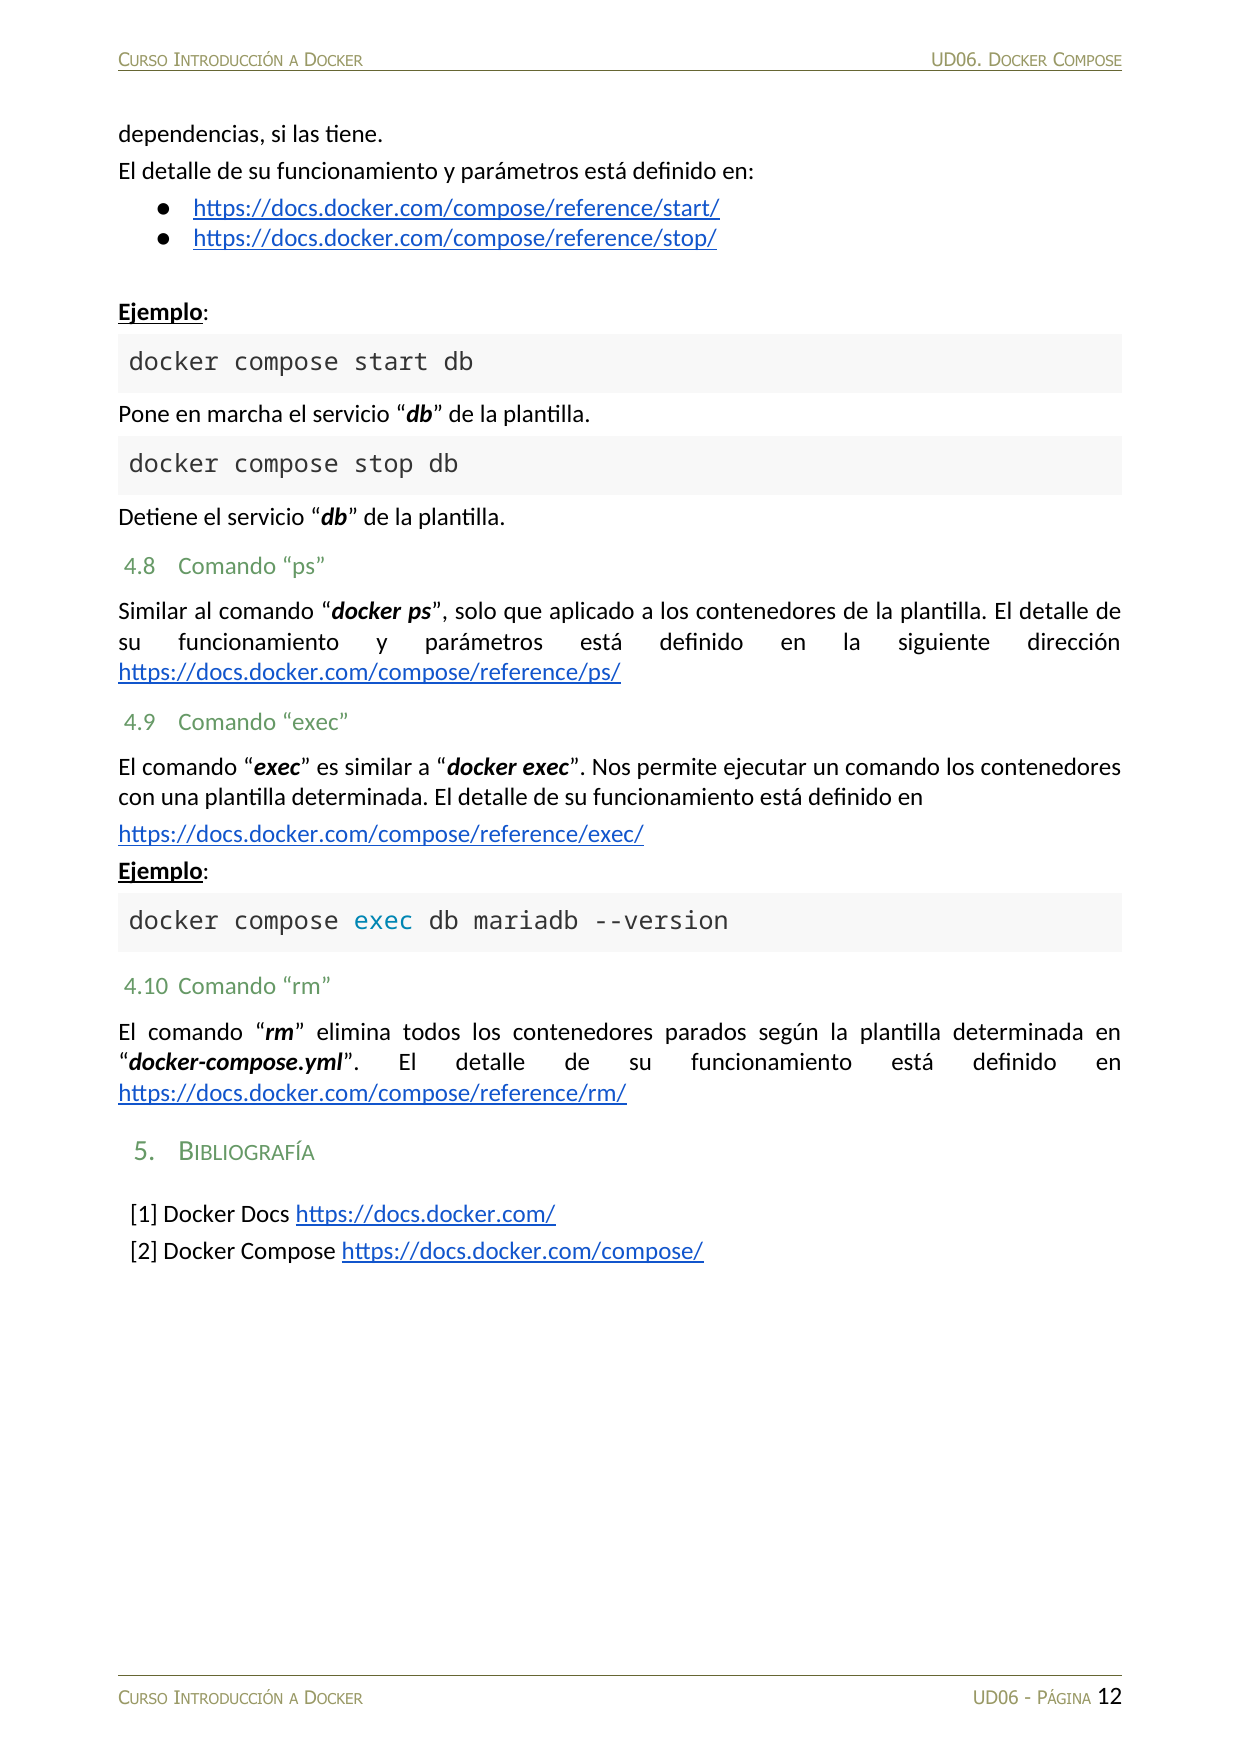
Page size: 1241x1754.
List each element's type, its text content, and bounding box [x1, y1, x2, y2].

text Ejemplo: [118, 296, 1122, 327]
subtitle Comando “rm” [118, 971, 1122, 1001]
table_header docker compose exec db mariadb --version [118, 893, 1122, 952]
text El comando “rm” elimina todos los contenedores parados según la plantilla determinada en “docker-compose.yml”. El detalle de su funcionamiento está definido en https://docs.docker.com/compose/reference/rm/ [118, 1016, 1122, 1107]
subtitle Bibliografía [133, 1132, 1122, 1168]
text https://docs.docker.com/compose/reference/exec/ [118, 818, 1122, 849]
list https://docs.docker.com/compose/reference/start/ [156, 192, 1122, 222]
text Pone en marcha el servicio “db” de la plantilla. [118, 398, 1122, 429]
text [2] Docker Compose https://docs.docker.com/compose/ [118, 1235, 1122, 1265]
text [1] Docker Docs https://docs.docker.com/ [118, 1198, 1122, 1228]
subtitle Comando “exec” [118, 706, 1122, 736]
text El comando “exec” es similar a “docker exec”. Nos permite ejecutar un comando los contenedores con una plantilla determinada. El detalle de su funcionamiento está definido en [118, 751, 1122, 812]
table_header docker compose start db [118, 334, 1122, 393]
text Similar al comando “docker ps”, solo que aplicado a los contenedores de la plantilla. El detalle de su funcionamiento y parámetros está definido en la siguiente dirección https://docs.docker.com/compose/reference/ps/ [118, 595, 1122, 687]
text El detalle de su funcionamiento y parámetros está definido en: [118, 155, 1122, 186]
list https://docs.docker.com/compose/reference/stop/ [156, 222, 1122, 253]
text Detiene el servicio “db” de la plantilla. [118, 501, 1122, 531]
table_header docker compose stop db [118, 436, 1122, 495]
subtitle Comando “ps” [118, 550, 1122, 581]
text Ejemplo: [118, 856, 1122, 886]
